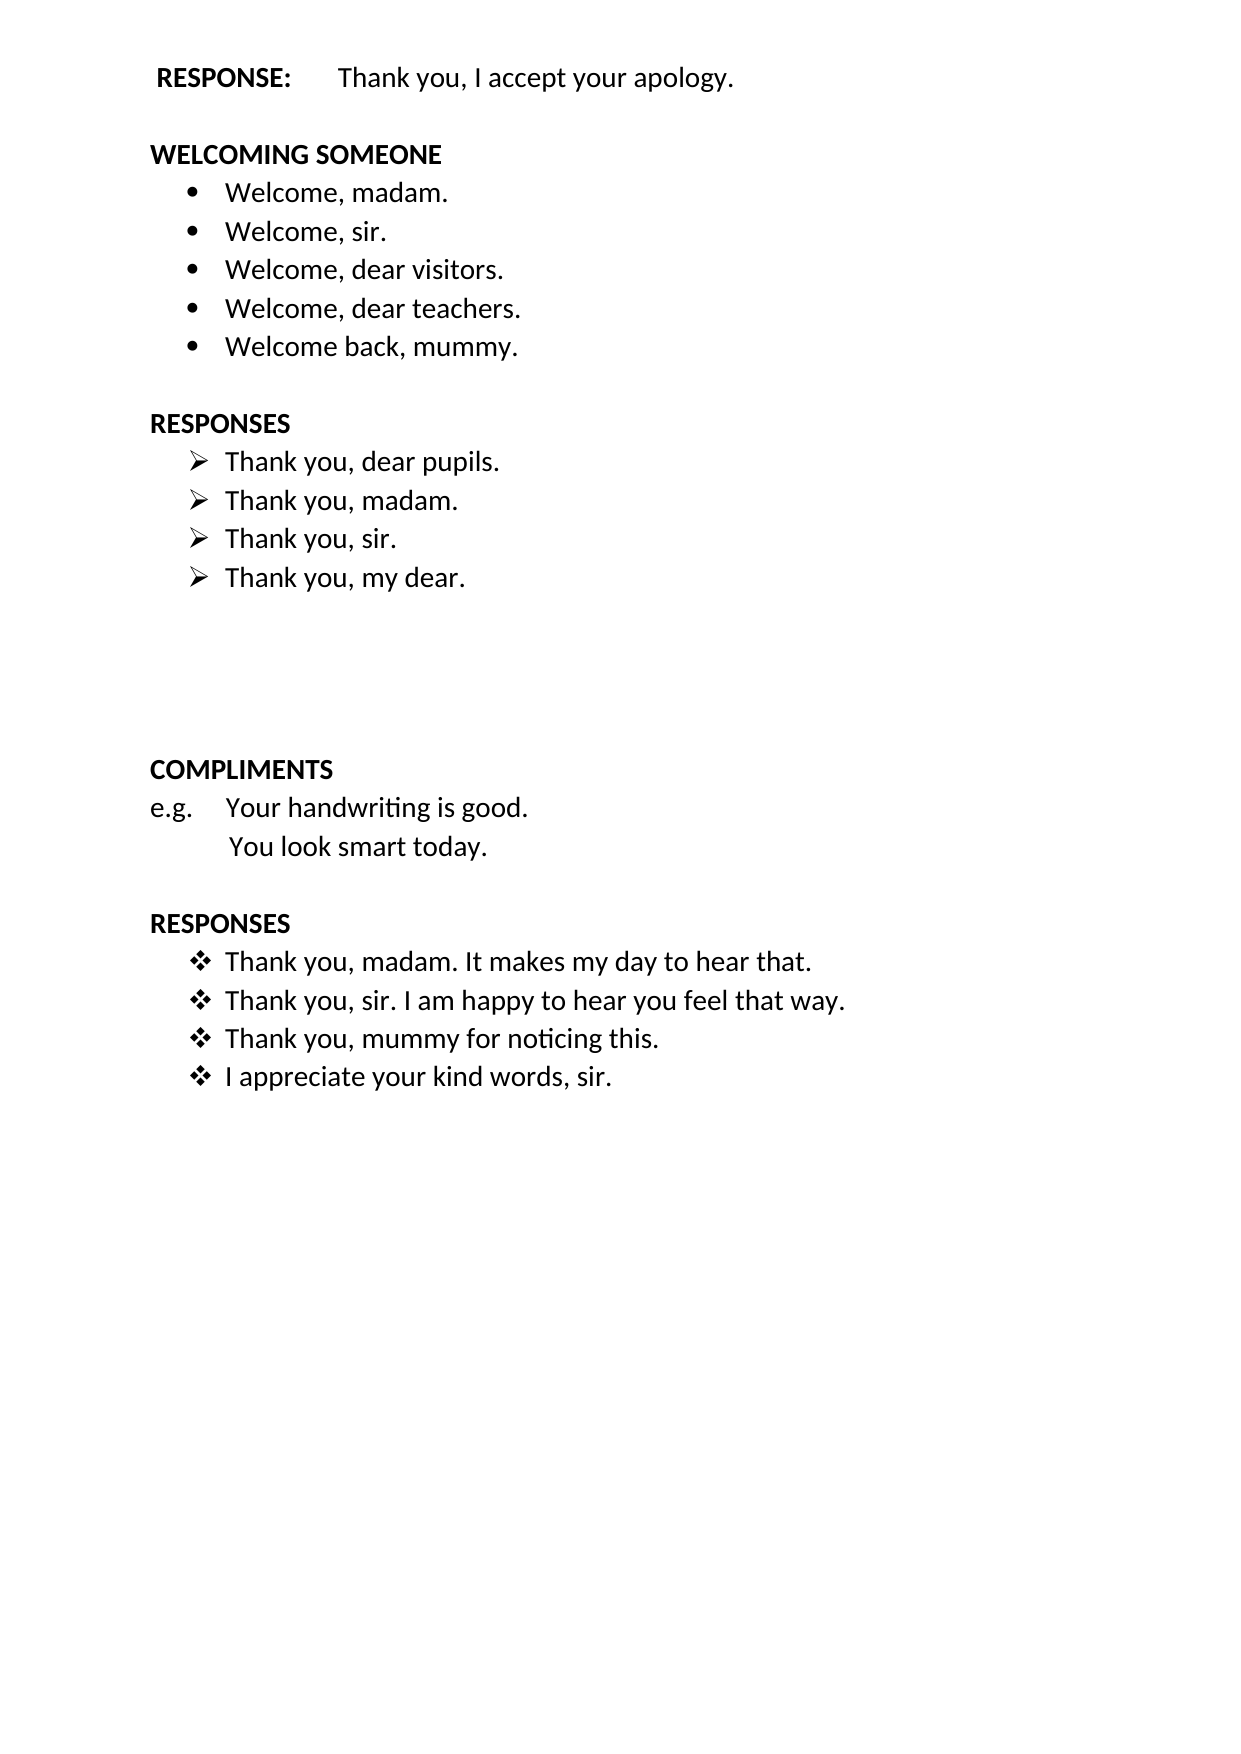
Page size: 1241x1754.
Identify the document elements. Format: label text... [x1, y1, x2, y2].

list I appreciate your kind words, sir. [187, 1058, 1090, 1094]
list Welcome, dear teachers. [187, 290, 1090, 325]
text RESPONSES [150, 405, 1090, 441]
text RESPONSE: Thank you, I accept your apology. [150, 59, 1090, 95]
list Thank you, sir. [187, 520, 1090, 556]
list Welcome back, mummy. [187, 328, 1090, 364]
list Thank you, dear pupils. [187, 443, 1090, 479]
list Welcome, dear visitors. [187, 251, 1090, 287]
list Thank you, madam. [187, 482, 1090, 517]
text COMPLIMENTS [150, 751, 1090, 787]
text e.g. Your handwriting is good. [150, 789, 1090, 825]
list Thank you, mummy for noticing this. [187, 1020, 1090, 1056]
text WELCOMING SOMEONE [150, 136, 1090, 172]
list Welcome, madam. [187, 174, 1090, 210]
list Thank you, my dear. [187, 559, 1090, 594]
list Thank you, sir. I am happy to hear you feel that way. [187, 982, 1090, 1017]
list Welcome, sir. [187, 213, 1090, 248]
list Thank you, madam. It makes my day to hear that. [187, 943, 1090, 979]
text RESPONSES [150, 905, 1090, 940]
text You look smart today. [150, 828, 1090, 863]
